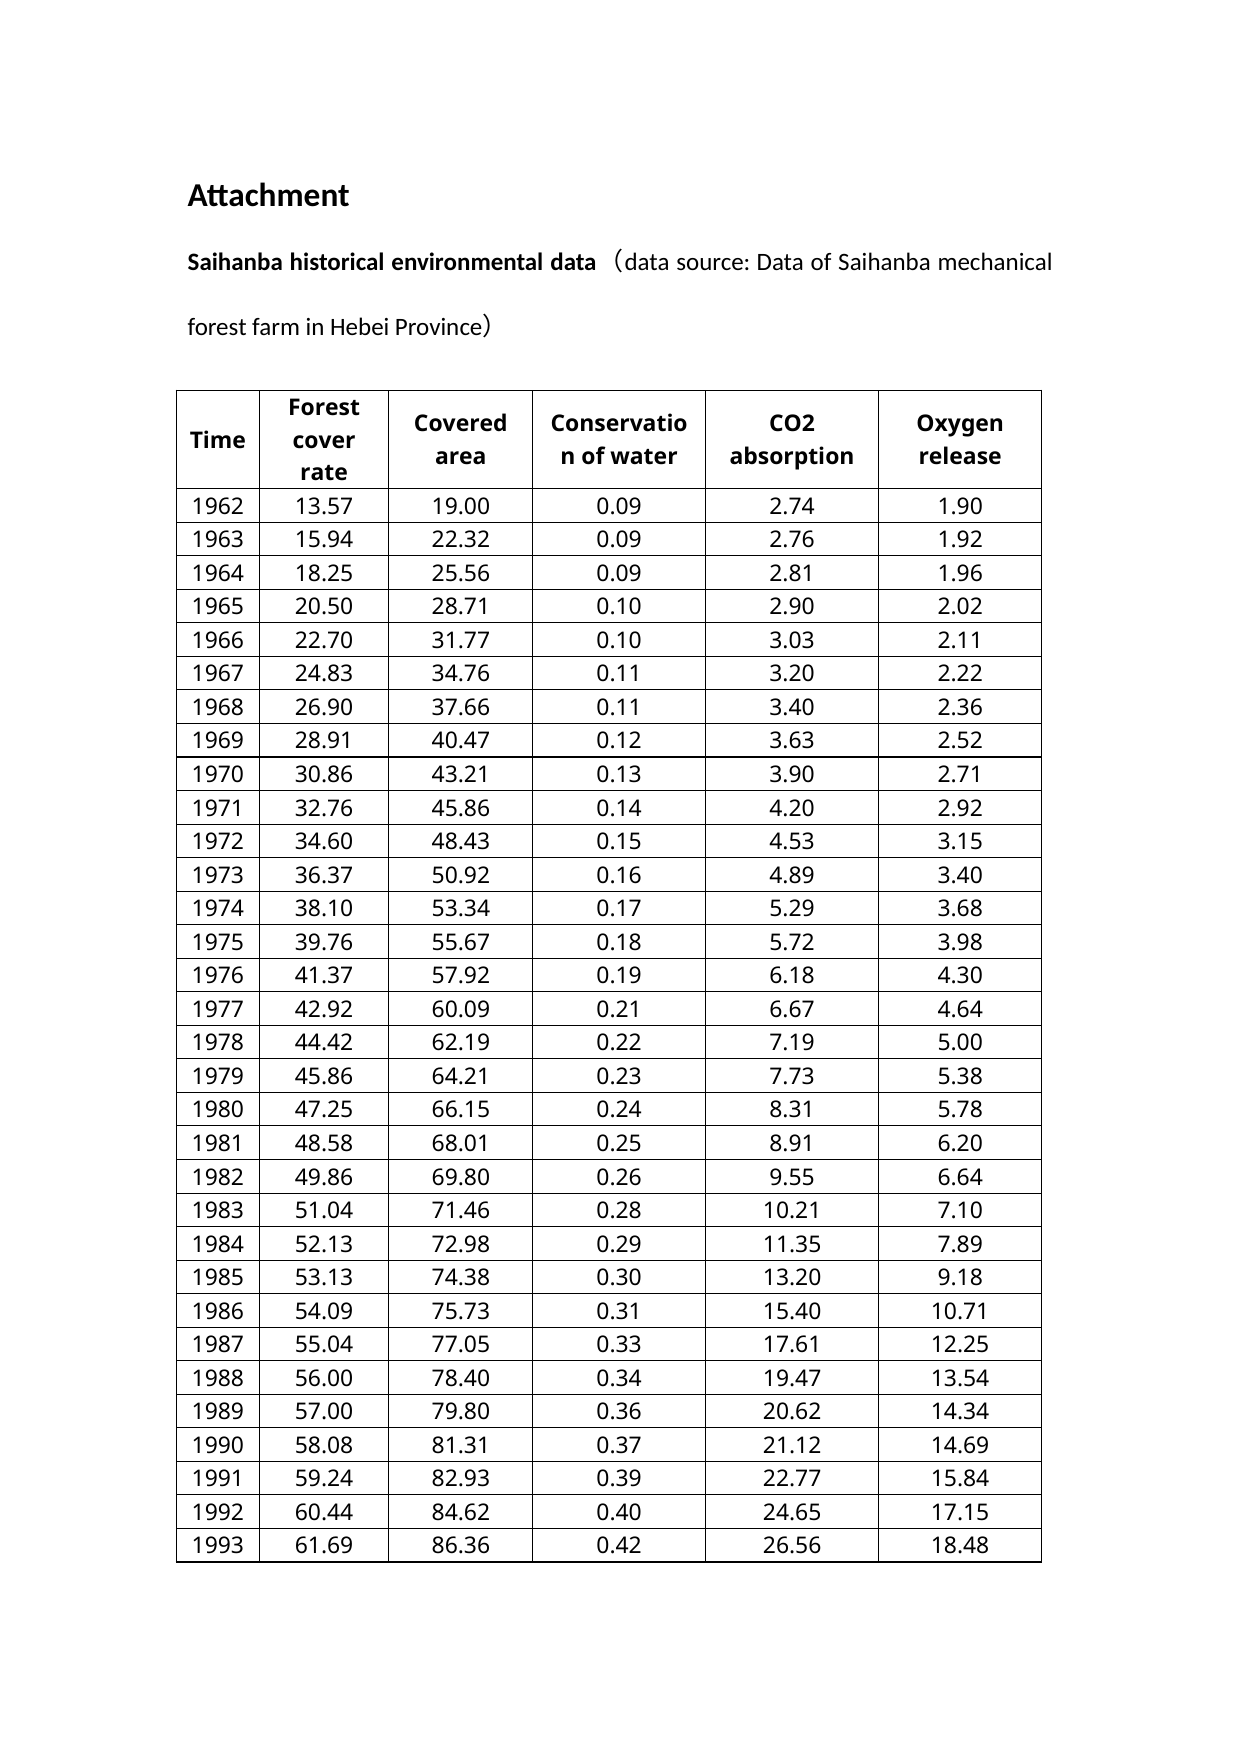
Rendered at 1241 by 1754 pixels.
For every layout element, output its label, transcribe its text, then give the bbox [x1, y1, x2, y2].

table_cell 55.04 [260, 1328, 388, 1360]
table_cell 3.03 [706, 623, 878, 656]
table_cell 0.19 [533, 959, 705, 991]
table_cell 1969 [177, 724, 259, 756]
table_cell 0.10 [533, 623, 705, 656]
table_cell 6.64 [879, 1160, 1041, 1192]
table_cell 71.46 [389, 1194, 532, 1226]
table_cell 3.90 [706, 758, 878, 790]
table_cell 6.20 [879, 1126, 1041, 1159]
table_cell 0.24 [533, 1093, 705, 1125]
table_cell 59.24 [260, 1462, 388, 1494]
table_header Time [177, 391, 259, 488]
table_cell 22.32 [389, 523, 532, 555]
table_cell 2.74 [706, 489, 878, 522]
table_cell 2.92 [879, 791, 1041, 823]
text Attachment [187, 162, 1053, 227]
table_cell 0.14 [533, 791, 705, 823]
table_cell 37.66 [389, 690, 532, 723]
table_cell 28.71 [389, 590, 532, 622]
table_cell 19.47 [706, 1361, 878, 1394]
table_cell 10.21 [706, 1194, 878, 1226]
table_cell 1963 [177, 523, 259, 555]
table_cell 69.80 [389, 1160, 532, 1192]
table_cell 1973 [177, 858, 259, 891]
table_cell 22.70 [260, 623, 388, 656]
table_cell 1993 [177, 1529, 259, 1561]
table_cell 78.40 [389, 1361, 532, 1394]
table_cell 13.57 [260, 489, 388, 522]
table_cell 26.90 [260, 690, 388, 723]
table_cell 2.02 [879, 590, 1041, 622]
table_cell 18.25 [260, 556, 388, 589]
table_cell 1967 [177, 657, 259, 689]
table_cell 28.91 [260, 724, 388, 756]
table_cell 50.92 [389, 858, 532, 891]
table_cell 5.29 [706, 892, 878, 924]
table_cell 1978 [177, 1026, 259, 1058]
table_cell 0.12 [533, 724, 705, 756]
table_cell 1.92 [879, 523, 1041, 555]
table_cell 3.40 [706, 690, 878, 723]
table_cell 19.00 [389, 489, 532, 522]
table_cell 1971 [177, 791, 259, 823]
table_cell 1964 [177, 556, 259, 589]
table_cell 12.25 [879, 1328, 1041, 1360]
table_cell 13.54 [879, 1361, 1041, 1394]
table_cell 13.20 [706, 1261, 878, 1293]
table_cell 68.01 [389, 1126, 532, 1159]
table_cell 14.69 [879, 1428, 1041, 1461]
table_cell 9.55 [706, 1160, 878, 1192]
table_cell 24.65 [706, 1495, 878, 1528]
table_cell 21.12 [706, 1428, 878, 1461]
table_cell 7.19 [706, 1026, 878, 1058]
table_cell 1982 [177, 1160, 259, 1192]
table_cell 0.28 [533, 1194, 705, 1226]
table_cell 20.50 [260, 590, 388, 622]
table_cell 2.22 [879, 657, 1041, 689]
table_cell 55.67 [389, 925, 532, 958]
table_cell 84.62 [389, 1495, 532, 1528]
table_cell 0.17 [533, 892, 705, 924]
table_cell 31.77 [389, 623, 532, 656]
table_cell 54.09 [260, 1294, 388, 1327]
table_cell 48.43 [389, 825, 532, 857]
table_cell 18.48 [879, 1529, 1041, 1561]
table_cell 7.73 [706, 1059, 878, 1092]
table_cell 1.96 [879, 556, 1041, 589]
table_cell 64.21 [389, 1059, 532, 1092]
table_cell 1980 [177, 1093, 259, 1125]
table_cell 0.37 [533, 1428, 705, 1461]
table_cell 0.09 [533, 523, 705, 555]
table_cell 26.56 [706, 1529, 878, 1561]
table_cell 3.63 [706, 724, 878, 756]
table_cell 14.34 [879, 1395, 1041, 1427]
table_cell 1977 [177, 992, 259, 1025]
table_cell 53.13 [260, 1261, 388, 1293]
table_cell 2.81 [706, 556, 878, 589]
table_cell 40.47 [389, 724, 532, 756]
table_cell 39.76 [260, 925, 388, 958]
table_cell 1979 [177, 1059, 259, 1092]
table_cell 24.83 [260, 657, 388, 689]
table_cell 0.16 [533, 858, 705, 891]
table_cell 20.62 [706, 1395, 878, 1427]
table_cell 1987 [177, 1328, 259, 1360]
table_cell 1986 [177, 1294, 259, 1327]
table_cell 0.26 [533, 1160, 705, 1192]
table_cell 1985 [177, 1261, 259, 1293]
table_cell 0.34 [533, 1361, 705, 1394]
table_cell 3.68 [879, 892, 1041, 924]
table_cell 2.71 [879, 758, 1041, 790]
table_cell 61.69 [260, 1529, 388, 1561]
table_cell 1989 [177, 1395, 259, 1427]
table_cell 38.10 [260, 892, 388, 924]
table_cell 0.11 [533, 690, 705, 723]
table_cell 43.21 [389, 758, 532, 790]
table_cell 1970 [177, 758, 259, 790]
table_cell 72.98 [389, 1227, 532, 1259]
table_cell 56.00 [260, 1361, 388, 1394]
text Saihanba historical environmental data（data source: Data of Saihanba mechanical forest farm in Hebei Province） [187, 227, 1053, 357]
table_cell 3.20 [706, 657, 878, 689]
table_cell 82.93 [389, 1462, 532, 1494]
table_cell 1990 [177, 1428, 259, 1461]
table_cell 0.40 [533, 1495, 705, 1528]
table_cell 2.36 [879, 690, 1041, 723]
table_cell 4.20 [706, 791, 878, 823]
table_cell 0.18 [533, 925, 705, 958]
table_header Conservation of water [533, 391, 705, 488]
table_cell 41.37 [260, 959, 388, 991]
table_cell 4.64 [879, 992, 1041, 1025]
table_cell 1976 [177, 959, 259, 991]
table_cell 17.15 [879, 1495, 1041, 1528]
table_cell 0.25 [533, 1126, 705, 1159]
table_header Forest cover rate [260, 391, 388, 488]
table_cell 45.86 [389, 791, 532, 823]
table_cell 5.38 [879, 1059, 1041, 1092]
table_cell 75.73 [389, 1294, 532, 1327]
table_cell 32.76 [260, 791, 388, 823]
table_cell 3.15 [879, 825, 1041, 857]
table_cell 42.92 [260, 992, 388, 1025]
table_cell 0.10 [533, 590, 705, 622]
table_cell 74.38 [389, 1261, 532, 1293]
table_cell 11.35 [706, 1227, 878, 1259]
table_cell 3.40 [879, 858, 1041, 891]
table_cell 53.34 [389, 892, 532, 924]
table_cell 0.42 [533, 1529, 705, 1561]
table_cell 44.42 [260, 1026, 388, 1058]
table_cell 86.36 [389, 1529, 532, 1561]
table_cell 1975 [177, 925, 259, 958]
table_cell 15.94 [260, 523, 388, 555]
table_cell 2.52 [879, 724, 1041, 756]
table_cell 0.30 [533, 1261, 705, 1293]
table_cell 30.86 [260, 758, 388, 790]
table_cell 5.78 [879, 1093, 1041, 1125]
table_cell 0.09 [533, 556, 705, 589]
table_cell 60.09 [389, 992, 532, 1025]
table_cell 15.84 [879, 1462, 1041, 1494]
table_cell 58.08 [260, 1428, 388, 1461]
table_cell 1.90 [879, 489, 1041, 522]
table_cell 7.89 [879, 1227, 1041, 1259]
table_cell 1974 [177, 892, 259, 924]
table_cell 79.80 [389, 1395, 532, 1427]
table_cell 0.15 [533, 825, 705, 857]
table_cell 15.40 [706, 1294, 878, 1327]
table_cell 1966 [177, 623, 259, 656]
table_cell 7.10 [879, 1194, 1041, 1226]
table_cell 4.89 [706, 858, 878, 891]
table_cell 5.72 [706, 925, 878, 958]
table_cell 52.13 [260, 1227, 388, 1259]
table_cell 62.19 [389, 1026, 532, 1058]
table_cell 1962 [177, 489, 259, 522]
table_cell 1981 [177, 1126, 259, 1159]
table_cell 1984 [177, 1227, 259, 1259]
table_cell 81.31 [389, 1428, 532, 1461]
table_cell 0.13 [533, 758, 705, 790]
table_cell 3.98 [879, 925, 1041, 958]
table_cell 1972 [177, 825, 259, 857]
table_cell 10.71 [879, 1294, 1041, 1327]
table_cell 25.56 [389, 556, 532, 589]
table_cell 6.67 [706, 992, 878, 1025]
table_cell 0.39 [533, 1462, 705, 1494]
table_cell 4.53 [706, 825, 878, 857]
table_cell 1968 [177, 690, 259, 723]
table_header CO2 absorption [706, 391, 878, 488]
table_cell 2.90 [706, 590, 878, 622]
table_header Covered area [389, 391, 532, 488]
table_cell 45.86 [260, 1059, 388, 1092]
table_cell 22.77 [706, 1462, 878, 1494]
table_cell 8.31 [706, 1093, 878, 1125]
table_cell 49.86 [260, 1160, 388, 1192]
table_cell 0.11 [533, 657, 705, 689]
table_cell 34.60 [260, 825, 388, 857]
table_cell 17.61 [706, 1328, 878, 1360]
table_header Oxygen release [879, 391, 1041, 488]
table_cell 1965 [177, 590, 259, 622]
table_cell 47.25 [260, 1093, 388, 1125]
table_cell 57.92 [389, 959, 532, 991]
table_cell 1991 [177, 1462, 259, 1494]
table_cell 0.21 [533, 992, 705, 1025]
table_cell 1988 [177, 1361, 259, 1394]
table_cell 2.11 [879, 623, 1041, 656]
table_cell 34.76 [389, 657, 532, 689]
table_cell 0.22 [533, 1026, 705, 1058]
table_cell 51.04 [260, 1194, 388, 1226]
table_cell 57.00 [260, 1395, 388, 1427]
table_cell 1983 [177, 1194, 259, 1226]
table_cell 2.76 [706, 523, 878, 555]
table_cell 5.00 [879, 1026, 1041, 1058]
table_cell 0.36 [533, 1395, 705, 1427]
table_cell 36.37 [260, 858, 388, 891]
table_cell 4.30 [879, 959, 1041, 991]
table_cell 60.44 [260, 1495, 388, 1528]
table_cell 0.09 [533, 489, 705, 522]
table_cell 6.18 [706, 959, 878, 991]
table_cell 77.05 [389, 1328, 532, 1360]
table_cell 9.18 [879, 1261, 1041, 1293]
table_cell 1992 [177, 1495, 259, 1528]
table_cell 48.58 [260, 1126, 388, 1159]
table_cell 0.33 [533, 1328, 705, 1360]
table_cell 0.23 [533, 1059, 705, 1092]
table_cell 66.15 [389, 1093, 532, 1125]
table_cell 0.29 [533, 1227, 705, 1259]
table_cell 0.31 [533, 1294, 705, 1327]
table_cell 8.91 [706, 1126, 878, 1159]
